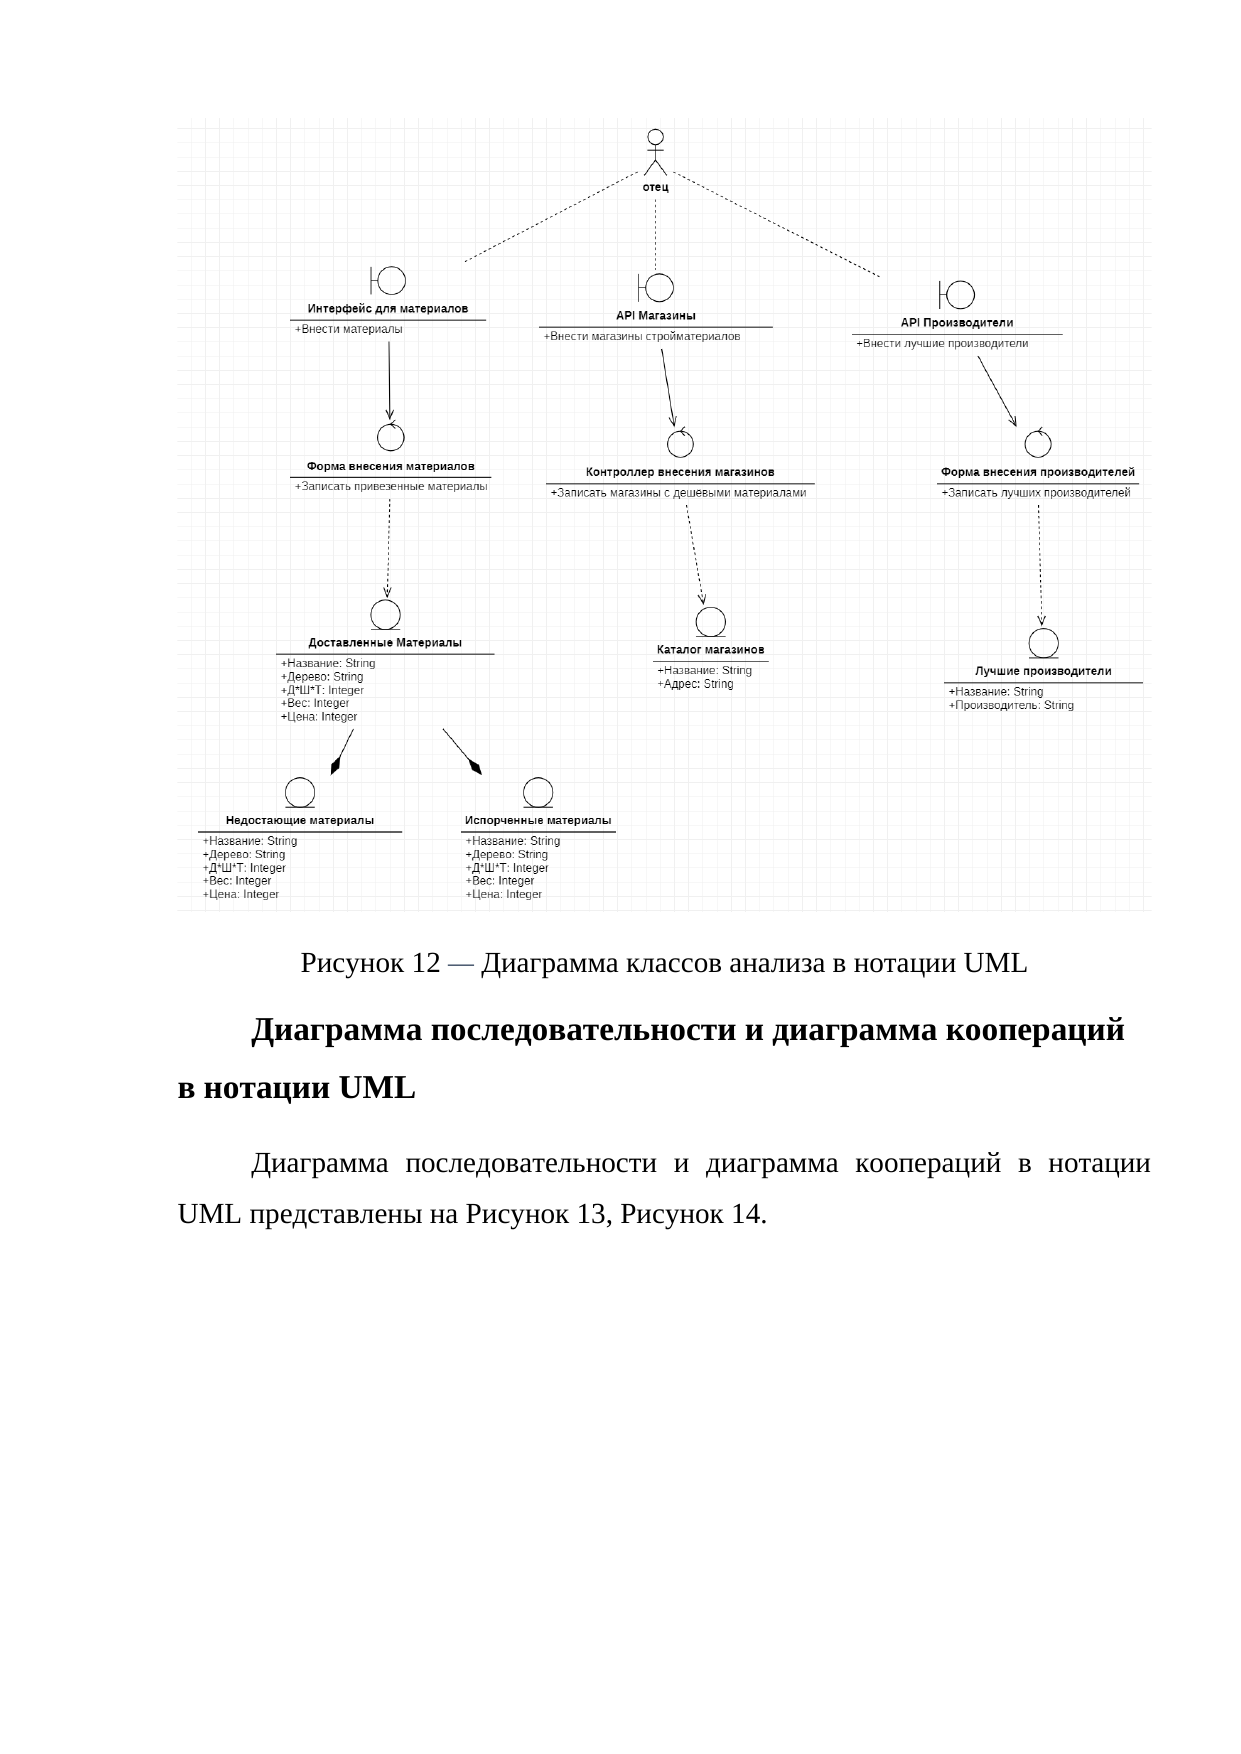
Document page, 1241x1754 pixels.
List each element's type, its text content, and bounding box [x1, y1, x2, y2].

subtitle Диаграмма последовательности и диаграмма коопераций в нотации UML [177, 1010, 1152, 1106]
picture [177, 118, 1152, 912]
text Диаграмма последовательности и диаграмма коопераций в нотации UML представлены на Рисунок 13, Рисунок 14. [177, 1146, 1152, 1229]
text Рисунок 12 — Диаграмма классов анализа в нотации UML [177, 945, 1152, 978]
